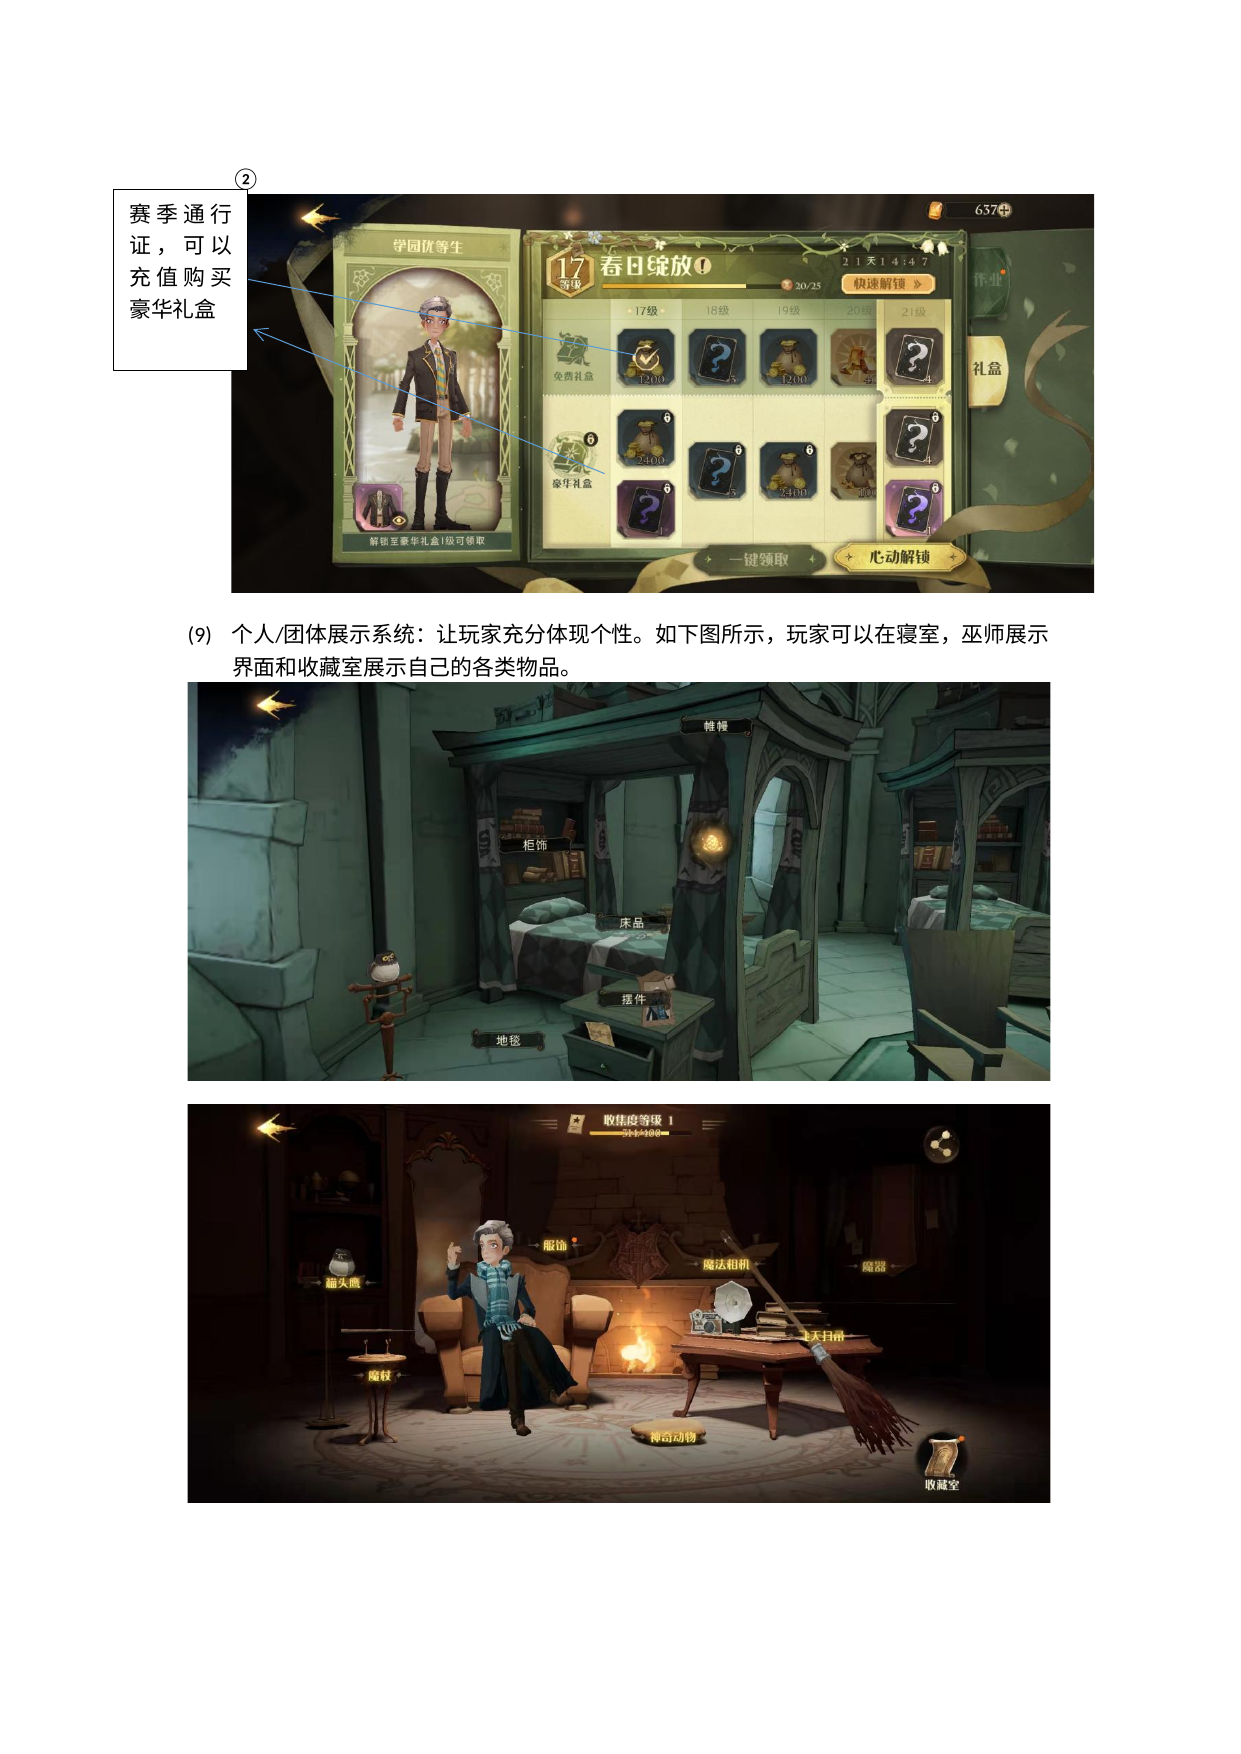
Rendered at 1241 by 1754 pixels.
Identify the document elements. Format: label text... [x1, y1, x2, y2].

picture [187, 682, 1051, 1081]
list 个人/团体展示系统：让玩家充分体现个性。如下图所示，玩家可以在寝室，巫师展示界面和收藏室展示自己的各类物品。 [187, 617, 1053, 682]
picture [187, 1104, 1051, 1503]
picture [231, 194, 1095, 593]
